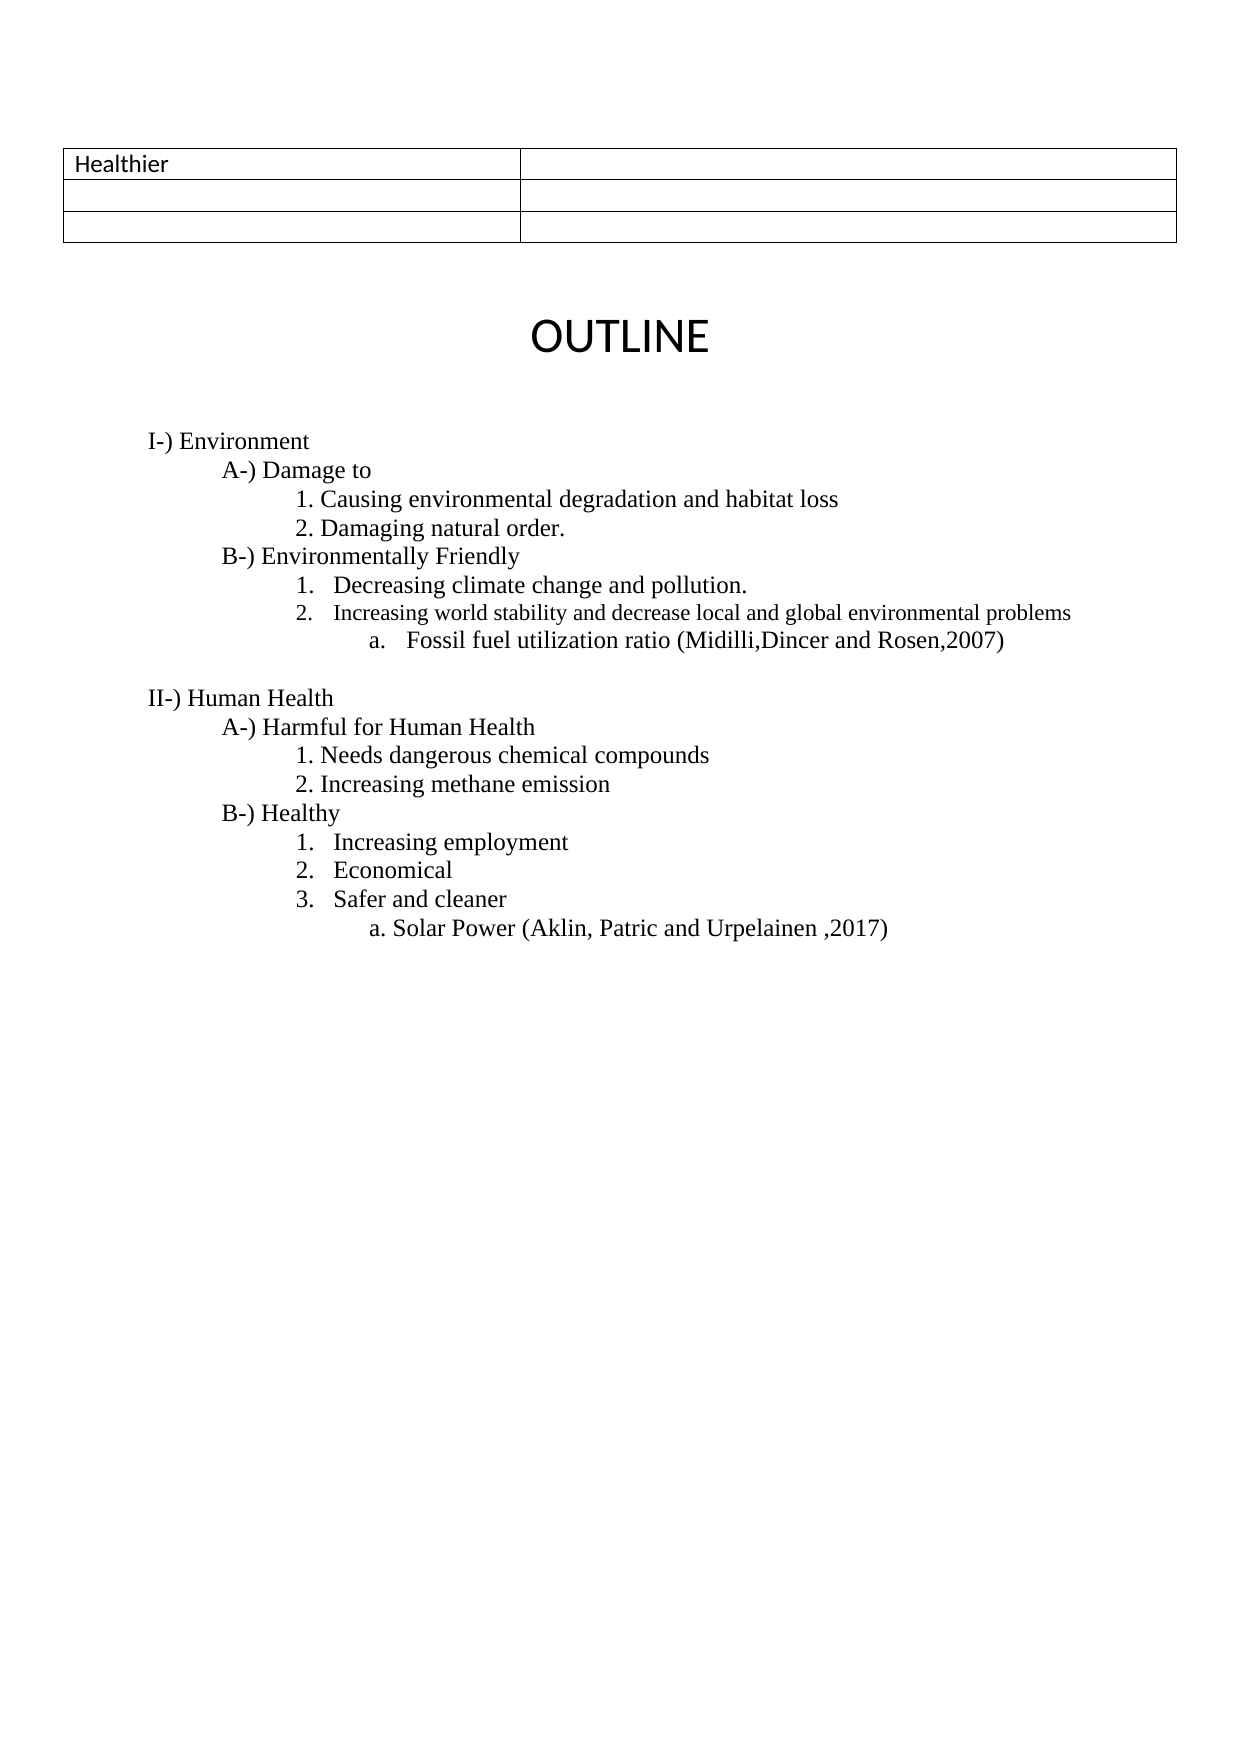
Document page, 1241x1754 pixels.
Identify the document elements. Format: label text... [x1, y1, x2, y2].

text A-) Damage to [148, 455, 1093, 484]
text OUTLINE [148, 304, 1093, 365]
text A-) Harmful for Human Health [148, 712, 1093, 740]
table_cell [521, 180, 1176, 211]
text 2. Increasing methane emission [148, 769, 1093, 798]
list Fossil fuel utilization ratio (Midilli,Dincer and Rosen,2007) [368, 625, 1093, 654]
list Economical [296, 855, 1093, 884]
text 1. Causing environmental degradation and habitat loss [148, 484, 1093, 513]
text B-) Environmentally Friendly [148, 541, 1093, 570]
table_cell Healthier [64, 149, 520, 179]
text a. Solar Power (Aklin, Patric and Urpelainen ,2017) [148, 913, 1093, 942]
text I-) Environment [148, 426, 1093, 455]
text 1. Needs dangerous chemical compounds [148, 740, 1093, 769]
list Increasing world stability and decrease local and global environmental problems [296, 599, 1093, 625]
text II-) Human Health [148, 683, 1093, 712]
list Safer and cleaner [296, 884, 1093, 913]
list Increasing employment [296, 827, 1093, 855]
text 2. Damaging natural order. [148, 513, 1093, 541]
table_cell [64, 180, 520, 211]
table_cell [64, 212, 520, 242]
text B-) Healthy [148, 798, 1093, 827]
list Decreasing climate change and pollution. [296, 570, 1093, 599]
table_cell [521, 149, 1176, 179]
table_cell [521, 212, 1176, 242]
